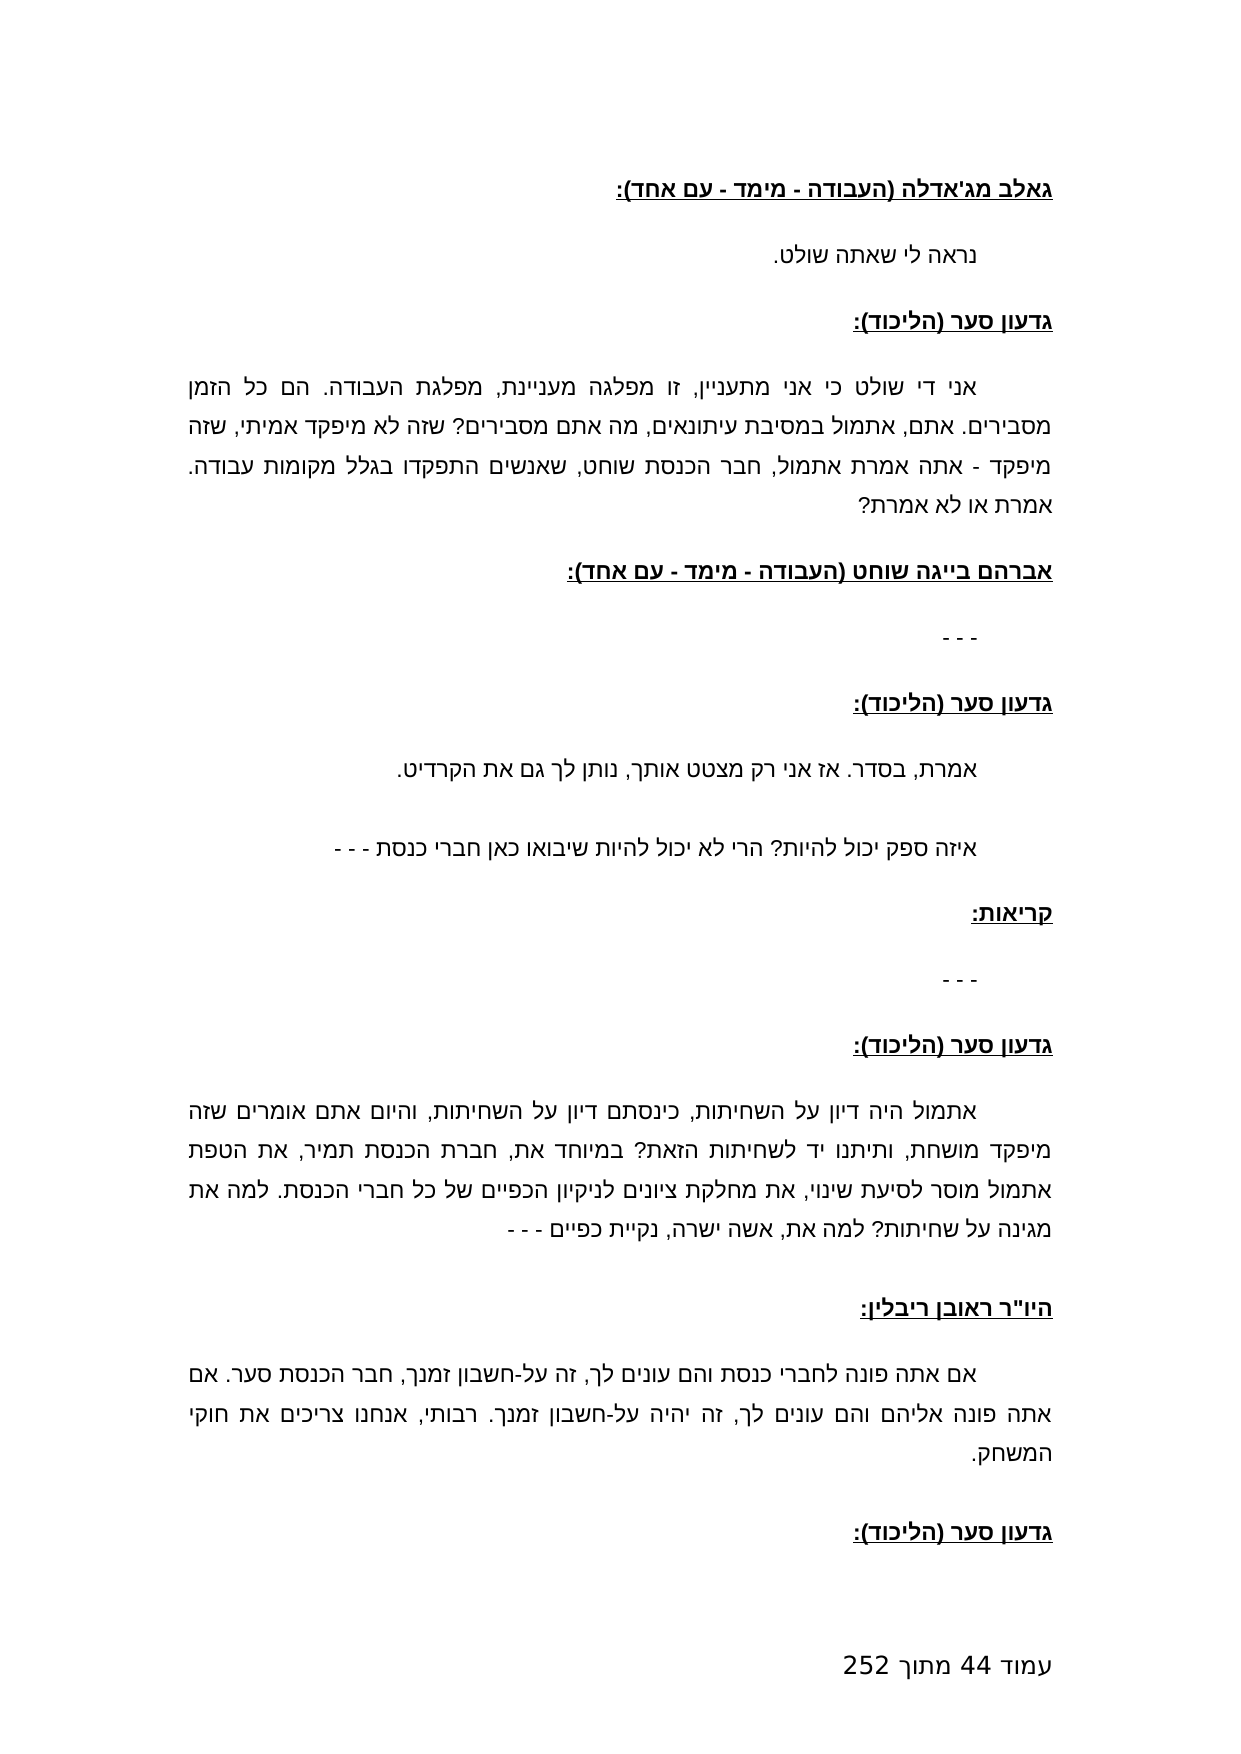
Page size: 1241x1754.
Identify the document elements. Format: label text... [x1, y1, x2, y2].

text גדעון סער (הליכוד): [187, 1519, 1053, 1545]
text גדעון סער (הליכוד): [187, 663, 1053, 716]
text קריאות: [187, 900, 1053, 927]
text היו"ר ראובן ריבלין: [187, 1295, 1053, 1322]
text אני די שולט כי אני מתעניין, זו מפלגה מעניינת, מפלגת העבודה. הם כל הזמן מסבירים. אתם, אתמול במסיבת עיתונאים, מה אתם מסבירים? שזה לא מיפקד אמיתי, שזה מיפקד - אתה אמרת אתמול, חבר הכנסת שוחט, שאנשים התפקדו בגלל מקומות עבודה. אמרת או לא אמרת? [187, 374, 1053, 519]
text גאלב מג'אדלה (העבודה - מימד - עם אחד): [187, 150, 1053, 203]
text אמרת, בסדר. אז אני רק מצטט אותך, נותן לך גם את הקרדיט. [187, 756, 1053, 782]
text גדעון סער (הליכוד): [187, 282, 1053, 334]
text אתמול היה דיון על השחיתות, כינסתם דיון על השחיתות, והיום אתם אומרים שזה מיפקד מושחת, ותיתנו יד לשחיתות הזאת? במיוחד את, חברת הכנסת תמיר, את הטפת אתמול מוסר לסיעת שינוי, את מחלקת ציונים לניקיון הכפיים של כל חברי הכנסת. למה את מגינה על שחיתות? למה את, אשה ישרה, נקיית כפיים - - - [187, 1098, 1053, 1243]
text - - - [187, 624, 1053, 650]
text גדעון סער (הליכוד): [187, 1006, 1053, 1058]
text נראה לי שאתה שולט. [187, 242, 1053, 268]
text - - - [187, 966, 1053, 993]
text איזה ספק יכול להיות? הרי לא יכול להיות שיבואו כאן חברי כנסת - - - [187, 834, 1053, 861]
text אברהם בייגה שוחט (העבודה - מימד - עם אחד): [187, 532, 1053, 584]
text אם אתה פונה לחברי כנסת והם עונים לך, זה על-חשבון זמנך, חבר הכנסת סער. אם אתה פונה אליהם והם עונים לך, זה יהיה על-חשבון זמנך. רבותי, אנחנו צריכים את חוקי המשחק. [187, 1361, 1053, 1466]
